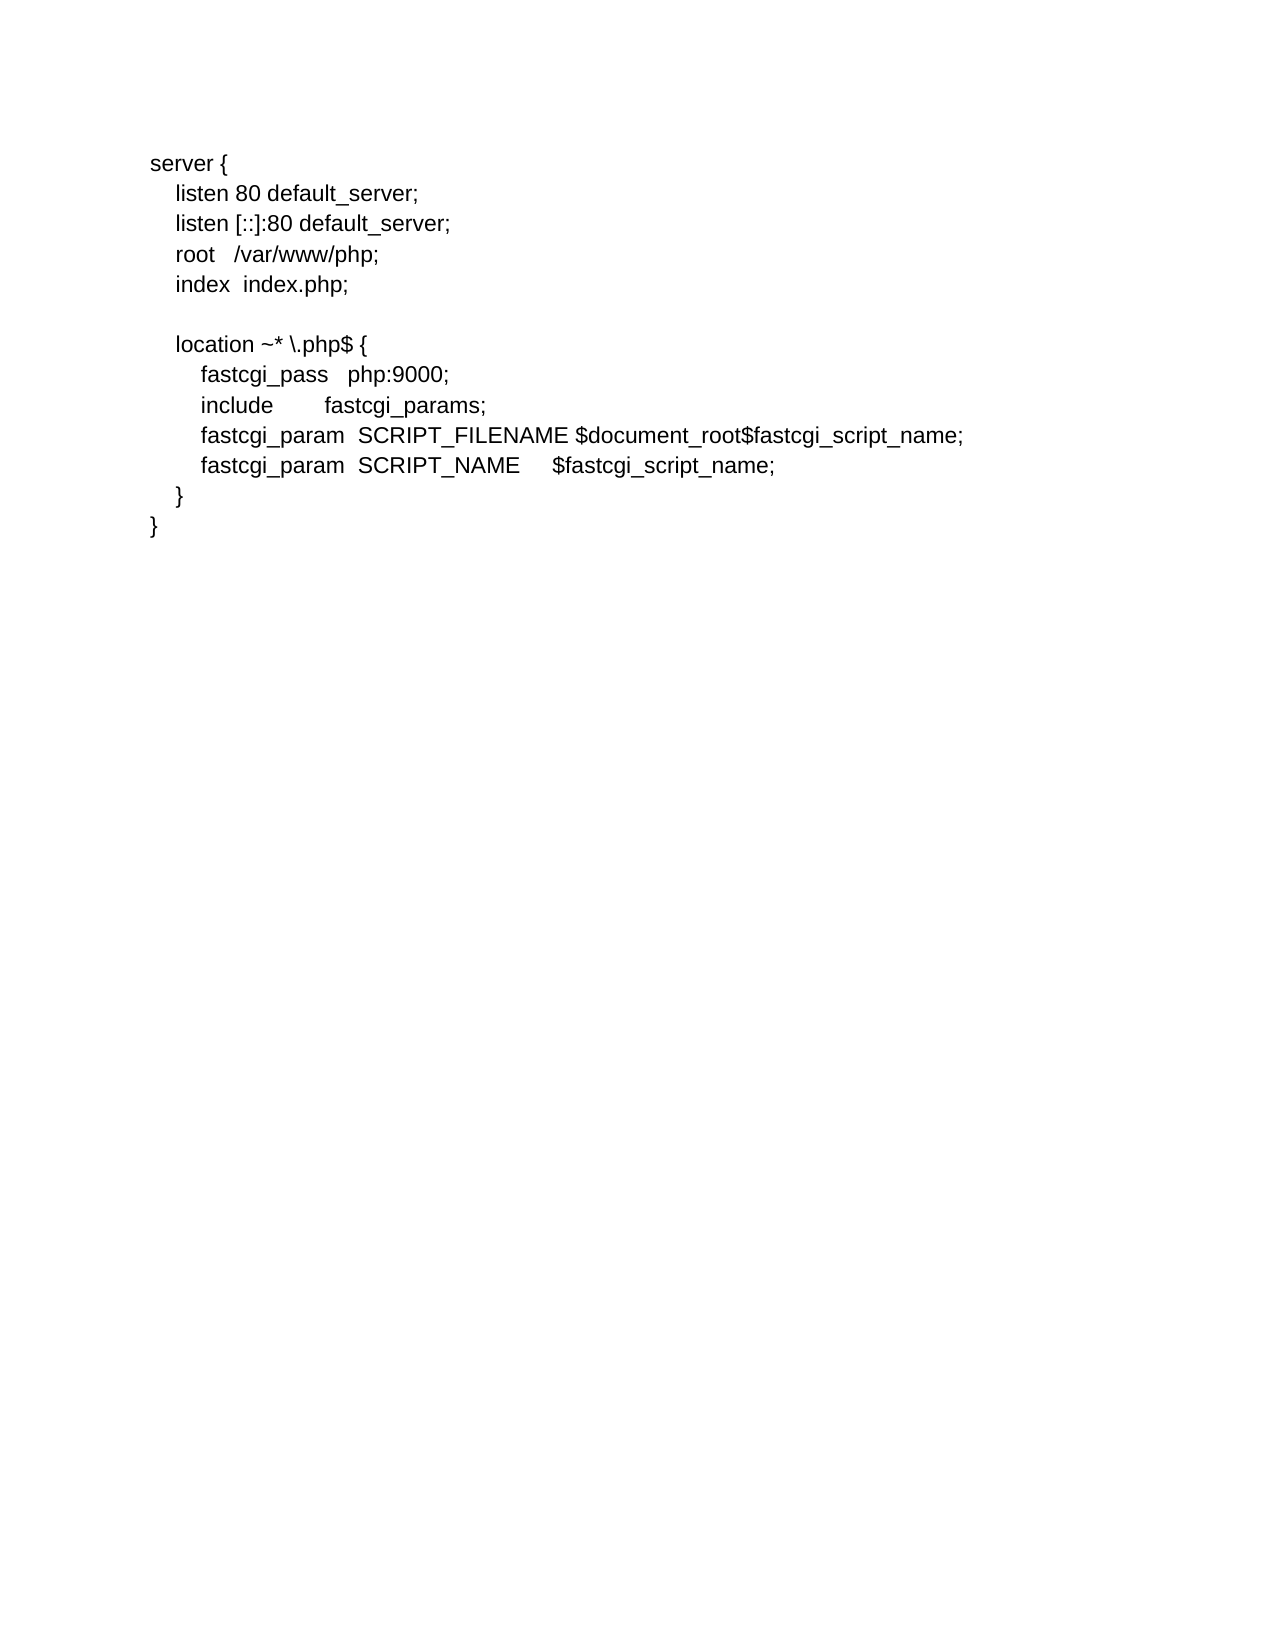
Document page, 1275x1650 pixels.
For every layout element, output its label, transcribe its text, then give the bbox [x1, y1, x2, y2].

text server { [150, 150, 1125, 176]
text listen 80 default_server; [150, 180, 1125, 207]
text } [150, 512, 1125, 539]
text fastcgi_pass php:9000; [150, 361, 1125, 388]
text index index.php; [150, 271, 1125, 297]
text } [150, 482, 1125, 509]
text location ~* \.php$ { [150, 331, 1125, 358]
text root /var/www/php; [150, 241, 1125, 267]
text include fastcgi_params; [150, 392, 1125, 418]
text fastcgi_param SCRIPT_FILENAME $document_root$fastcgi_script_name; [150, 422, 1125, 448]
text listen [::]:80 default_server; [150, 210, 1125, 237]
text fastcgi_param SCRIPT_NAME $fastcgi_script_name; [150, 452, 1125, 478]
